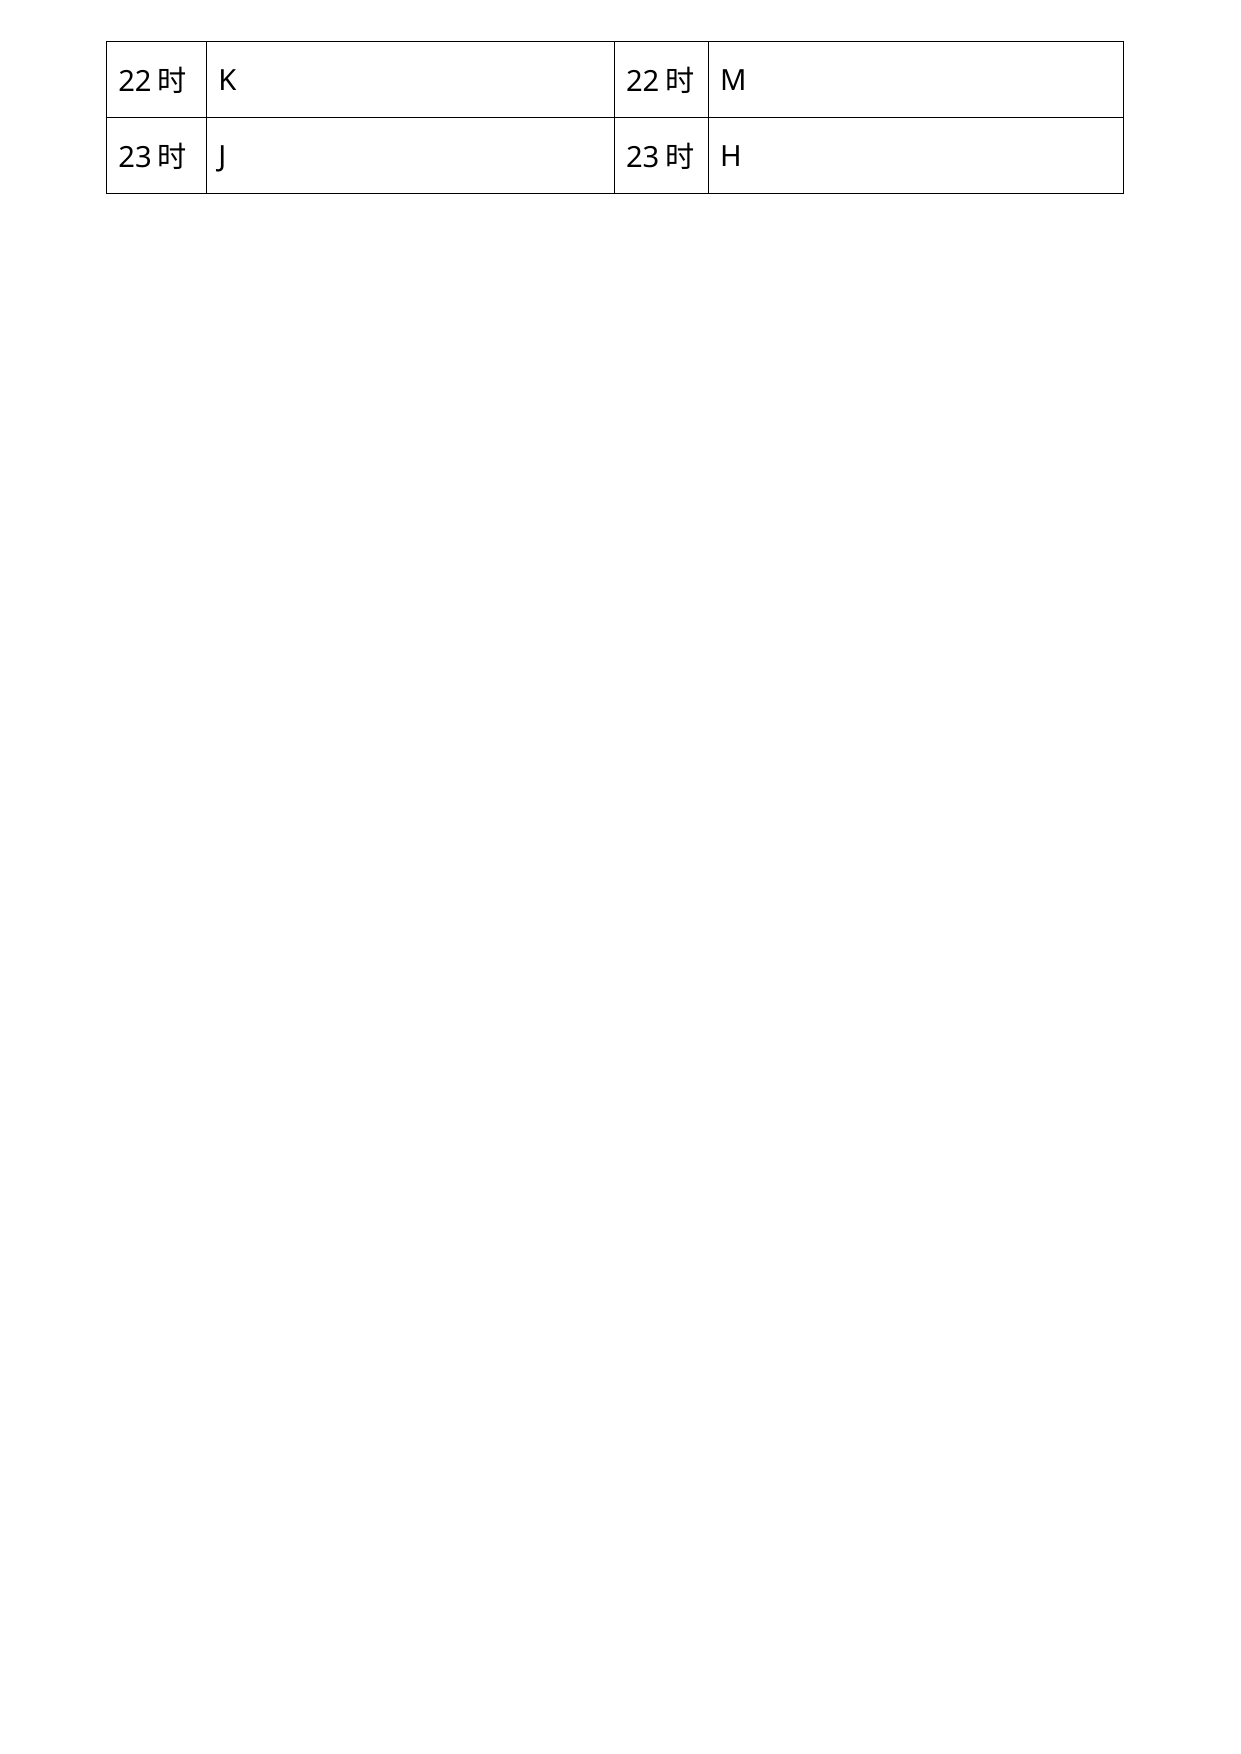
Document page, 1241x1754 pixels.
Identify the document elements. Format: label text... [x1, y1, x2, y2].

table_cell J [207, 118, 614, 193]
table_cell 23时 [615, 118, 708, 193]
table_cell K [207, 42, 614, 117]
table_cell 23时 [107, 118, 206, 193]
table_cell M [709, 42, 1123, 117]
table_cell 22时 [615, 42, 708, 117]
table_cell H [709, 118, 1123, 193]
table_cell 22时 [107, 42, 206, 117]
